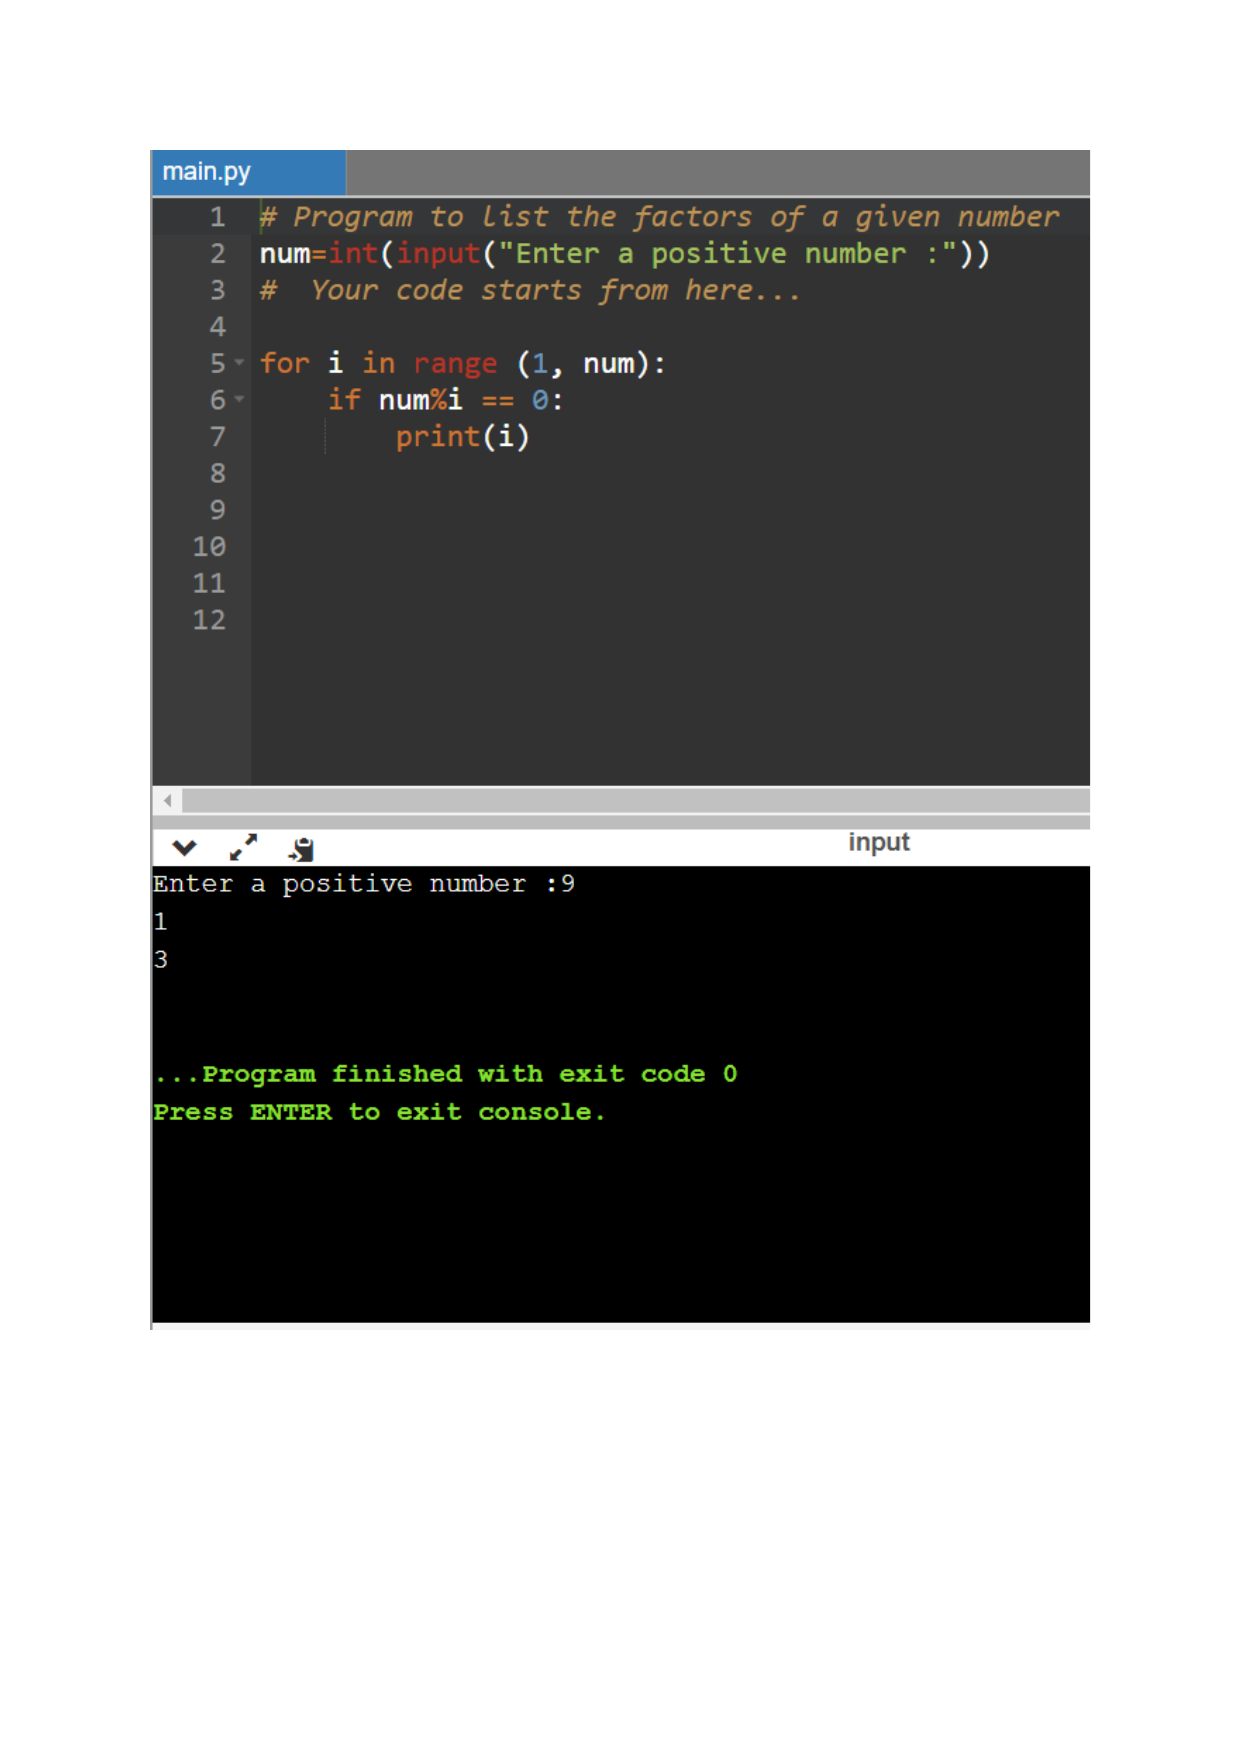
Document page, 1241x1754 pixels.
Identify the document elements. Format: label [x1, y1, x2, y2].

picture [150, 150, 1091, 1330]
